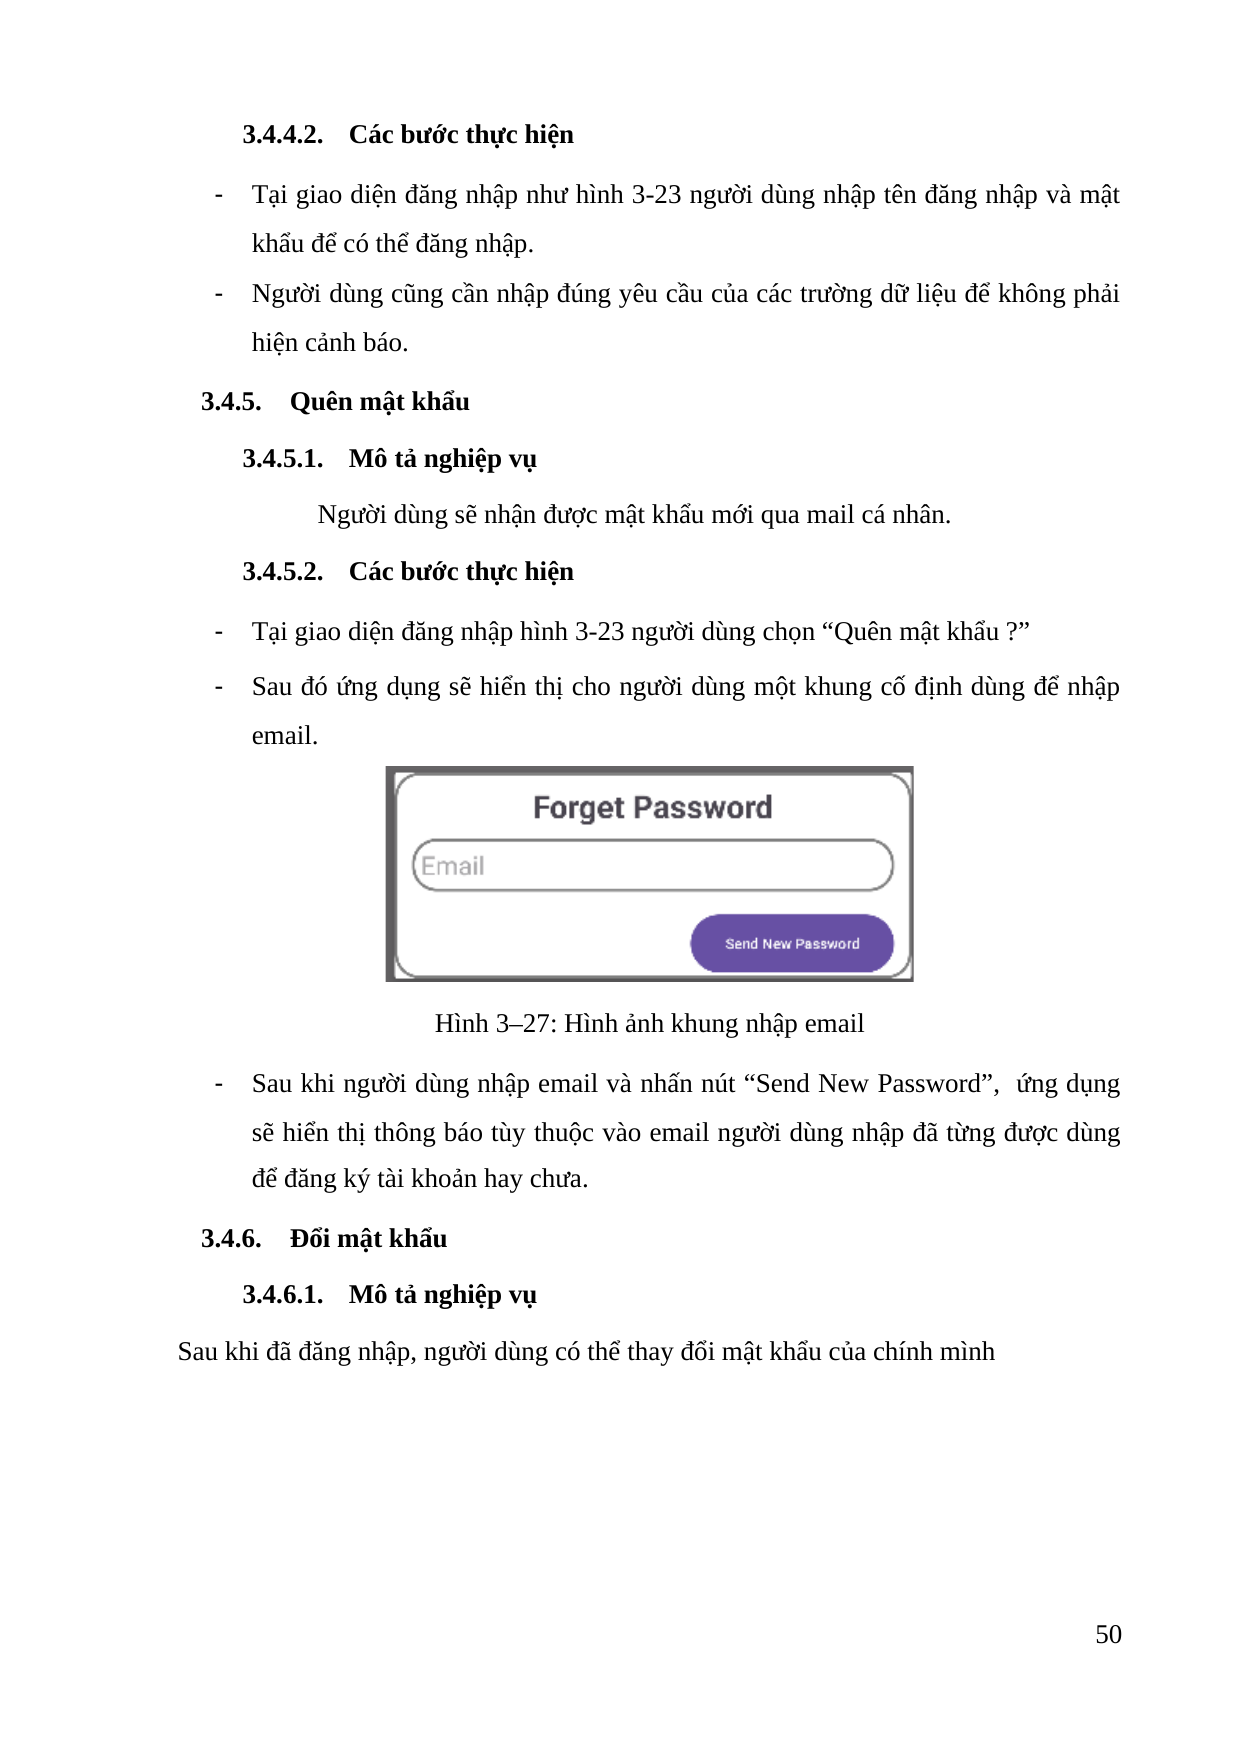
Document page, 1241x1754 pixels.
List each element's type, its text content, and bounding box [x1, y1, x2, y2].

text Hình 3–27: Hình ảnh khung nhập email [177, 1007, 1122, 1038]
text Sau khi đã đăng nhập, người dùng có thể thay đổi mật khẩu của chính mình [177, 1335, 1122, 1366]
list Sau khi người dùng nhập email và nhấn nút “Send New Password”, ứng dụng sẽ hiển thị thông báo tùy thuộc vào email người dùng nhập đã từng được dùng để đăng ký tài khoản hay chưa. [214, 1063, 1122, 1194]
picture [385, 766, 914, 982]
subtitle Mô tả nghiệp vụ [242, 442, 1122, 473]
list Tại giao diện đăng nhập hình 3-23 người dùng chọn “Quên mật khẩu ?” [214, 612, 1122, 648]
text Người dùng sẽ nhận được mật khẩu mới qua mail cá nhân. [242, 498, 1122, 529]
list Người dùng cũng cần nhập đúng yêu cầu của các trường dữ liệu để không phải hiện cảnh báo. [214, 274, 1122, 357]
list Sau đó ứng dụng sẽ hiển thị cho người dùng một khung cố định dùng để nhập email. [214, 667, 1122, 750]
subtitle Mô tả nghiệp vụ [242, 1278, 1122, 1309]
subtitle Các bước thực hiện [242, 118, 1122, 149]
subtitle Quên mật khẩu [201, 385, 1122, 416]
subtitle Các bước thực hiện [242, 555, 1122, 586]
list Tại giao diện đăng nhập như hình 3-23 người dùng nhập tên đăng nhập và mật khẩu để có thể đăng nhập. [214, 175, 1122, 258]
subtitle Đổi mật khẩu [201, 1222, 1122, 1253]
